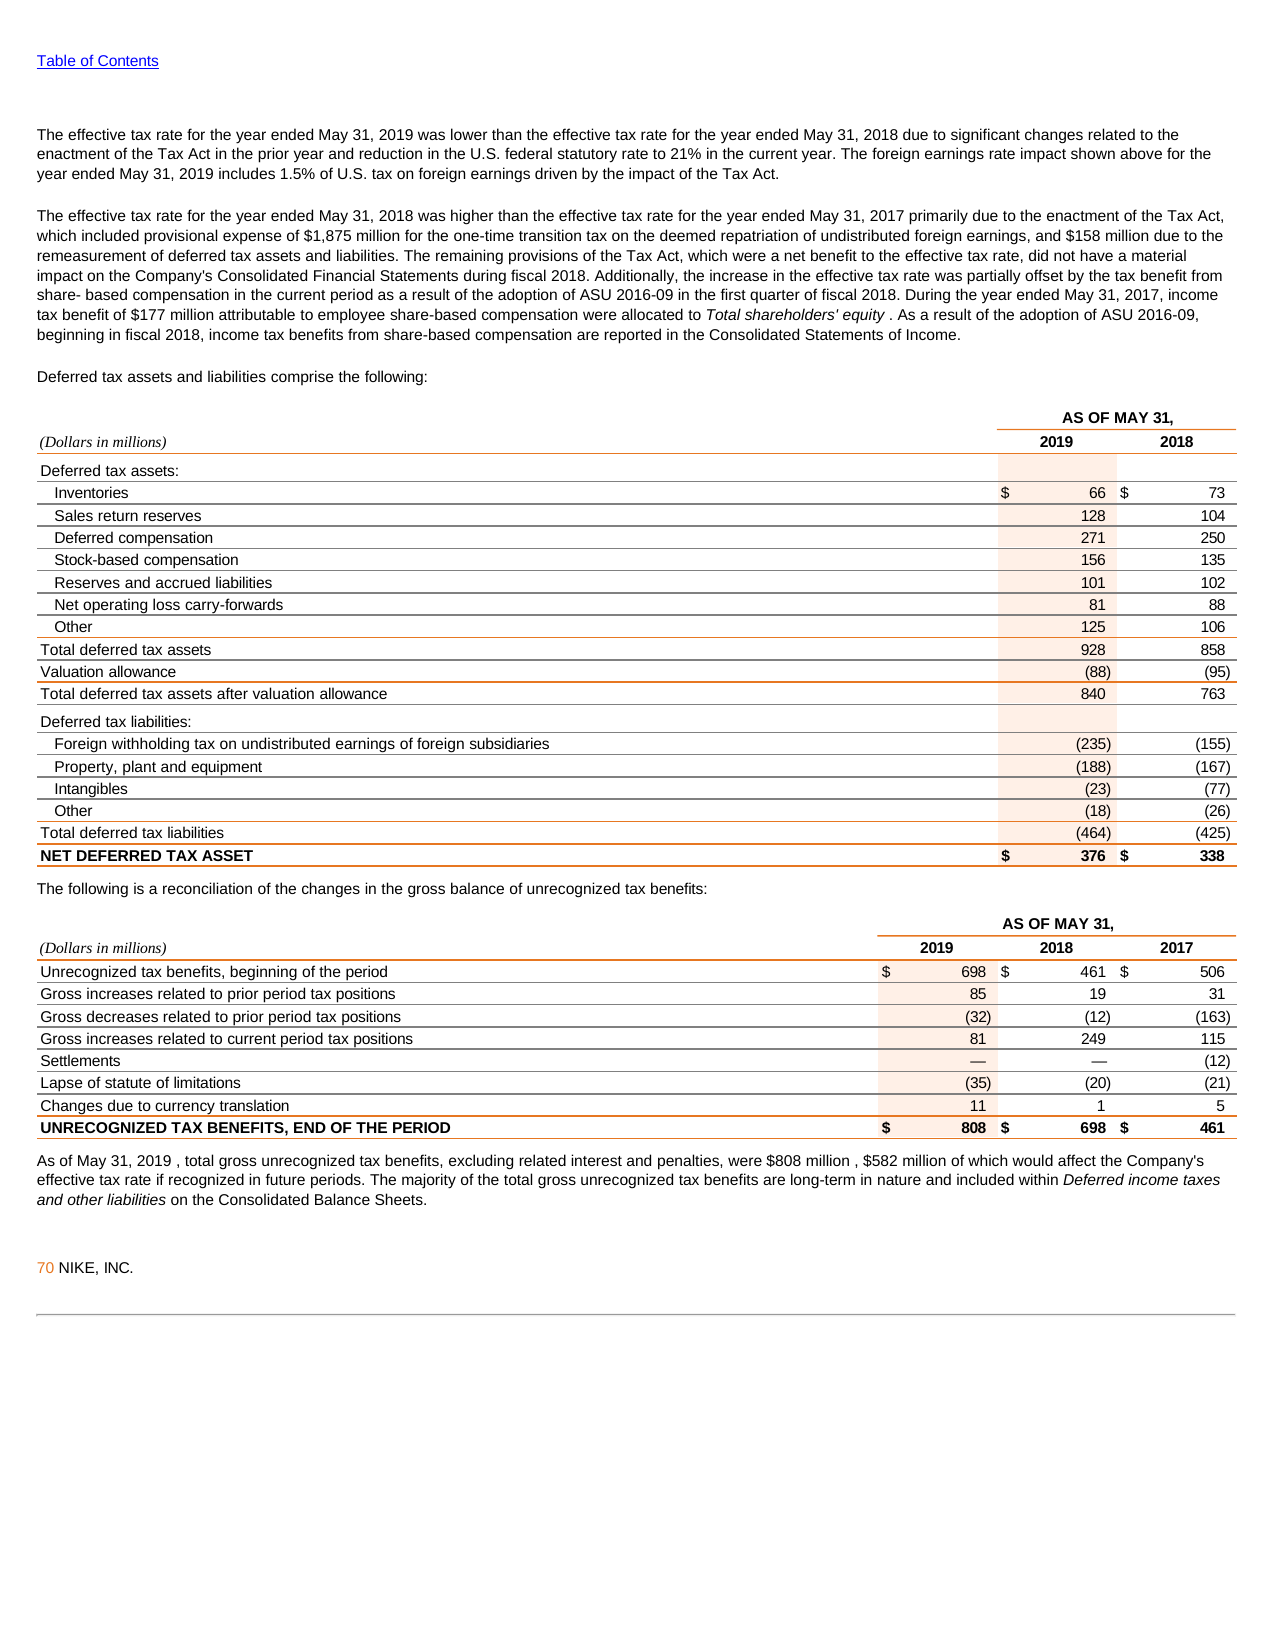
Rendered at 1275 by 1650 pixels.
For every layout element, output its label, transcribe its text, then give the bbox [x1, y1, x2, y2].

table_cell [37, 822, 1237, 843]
subtitle AS OF MAY 31, [23, 408, 1174, 426]
text (Dollars in millions) 2019 2018 2017 [39, 939, 1248, 957]
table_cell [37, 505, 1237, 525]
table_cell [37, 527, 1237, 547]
text Deferred tax assets and liabilities comprise the following: [37, 368, 1248, 386]
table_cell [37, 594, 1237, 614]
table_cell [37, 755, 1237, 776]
text The effective tax rate for the year ended May 31, 2018 was higher than the effective tax rate for the year ended May 31, 2017 primarily due to the enactment of the Tax Act, which included provisional expense of $1,875 million for the one-time transition tax on the deemed repatriation of undistributed foreign earnings, and $158 million due to the remeasurement of deferred tax assets and liabilities. The remaining provisions of the Tax Act, which were a net benefit to the effective tax rate, did not have a material impact on the Company's Consolidated Financial Statements during fiscal 2018. Additionally, the increase in the effective tax rate was partially offset by the tax benefit from share- based compensation in the current period as a result of the adoption of ASU 2016-09 in the first quarter of fiscal 2018. During the year ended May 31, 2017, income tax benefit of $177 million attributable to employee share-based compensation were allocated to Total shareholders' equity . As a result of the adoption of ASU 2016-09, beginning in fiscal 2018, income tax benefits from share-based compensation are reported in the Consolidated Statements of Income. [37, 207, 1233, 344]
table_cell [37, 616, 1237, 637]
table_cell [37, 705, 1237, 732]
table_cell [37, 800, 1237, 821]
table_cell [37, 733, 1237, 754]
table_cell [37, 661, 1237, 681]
text As of May 31, 2019 , total gross unrecognized tax benefits, excluding related interest and penalties, were $808 million , $582 million of which would affect the Company's effective tax rate if recognized in future periods. The majority of the total gross unrecognized tax benefits are long-term in nature and included within Deferred income taxes and other liabilities on the Consolidated Balance Sheets. [37, 1151, 1226, 1209]
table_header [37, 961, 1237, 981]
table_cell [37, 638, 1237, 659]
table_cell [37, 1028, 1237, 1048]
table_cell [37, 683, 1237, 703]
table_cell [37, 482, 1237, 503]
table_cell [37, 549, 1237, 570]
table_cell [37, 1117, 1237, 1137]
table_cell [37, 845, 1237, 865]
text The effective tax rate for the year ended May 31, 2019 was lower than the effective tax rate for the year ended May 31, 2018 due to significant changes related to the enactment of the Tax Act in the prior year and reduction in the U.S. federal statutory rate to 21% in the current year. The foreign earnings rate impact shown above for the year ended May 31, 2019 includes 1.5% of U.S. tax on foreign earnings driven by the impact of the Tax Act. [37, 125, 1236, 183]
text 70 NIKE, INC. [37, 1258, 1248, 1276]
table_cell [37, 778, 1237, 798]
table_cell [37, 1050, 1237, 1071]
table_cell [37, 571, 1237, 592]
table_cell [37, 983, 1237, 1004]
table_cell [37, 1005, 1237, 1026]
text The following is a reconciliation of the changes in the gross balance of unrecognized tax benefits: [37, 879, 1248, 898]
text (Dollars in millions) 2019 2018 [39, 432, 1248, 450]
subtitle AS OF MAY 31, [23, 915, 1114, 933]
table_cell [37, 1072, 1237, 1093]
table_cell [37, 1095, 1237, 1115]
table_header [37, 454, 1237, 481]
